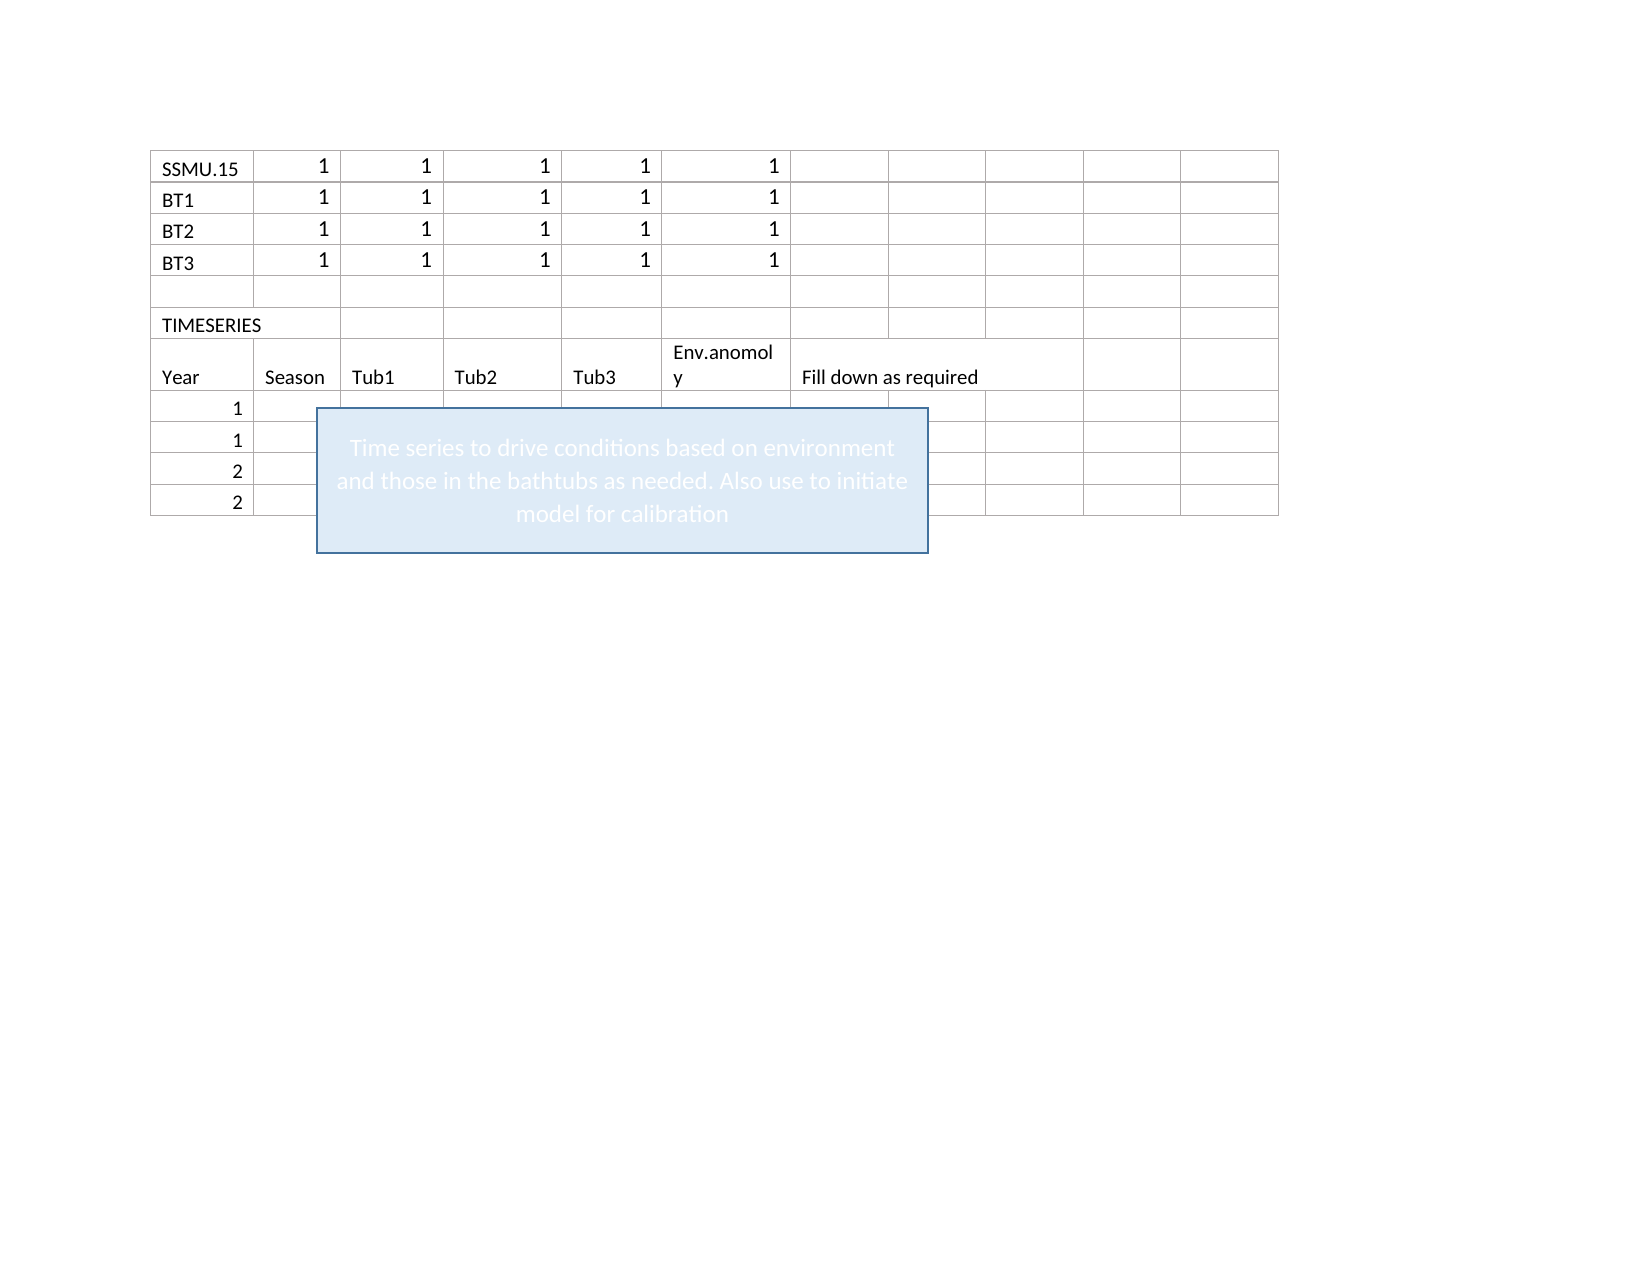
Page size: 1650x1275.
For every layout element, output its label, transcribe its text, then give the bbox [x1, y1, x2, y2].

table_cell [1181, 308, 1278, 338]
table_cell [151, 276, 253, 307]
table_cell [562, 391, 661, 407]
table_cell [341, 391, 443, 407]
table_cell [986, 245, 1083, 275]
table_cell [929, 422, 985, 452]
table_cell BT1 [151, 183, 253, 213]
table_cell [254, 276, 340, 307]
table_cell [889, 391, 985, 421]
table_cell [1084, 453, 1180, 483]
table_cell [1181, 453, 1278, 483]
table_cell [562, 308, 661, 338]
table_cell [1181, 276, 1278, 307]
table_cell [254, 453, 316, 483]
table_cell [254, 422, 316, 452]
table_cell [1084, 183, 1180, 213]
table_cell [889, 183, 985, 213]
table_cell 1 [151, 422, 253, 452]
table_cell [254, 391, 340, 421]
table_cell 1 [254, 183, 340, 213]
table_cell Year [151, 339, 253, 390]
table_cell [662, 391, 790, 407]
table_cell 1 [562, 214, 661, 244]
table_cell Tub1 [341, 339, 443, 390]
table_cell [986, 485, 1083, 515]
table_cell Tub2 [444, 339, 561, 390]
table_cell [929, 453, 985, 483]
table_cell [1084, 391, 1180, 421]
table_cell [1181, 245, 1278, 275]
table_cell 1 [151, 391, 253, 421]
table_cell [1084, 485, 1180, 515]
table_cell [791, 276, 888, 307]
table_cell 1 [562, 245, 661, 275]
table_cell [662, 308, 790, 338]
table_cell 1 [444, 183, 561, 213]
table_cell Season [254, 339, 340, 390]
table_cell [986, 391, 1083, 421]
table_cell 2 [151, 485, 253, 515]
table_cell [1084, 276, 1180, 307]
table_cell [444, 391, 561, 407]
table_cell Tub3 [562, 339, 661, 390]
table_cell 1 [444, 151, 561, 181]
table_cell [791, 214, 888, 244]
table_cell [1084, 214, 1180, 244]
table_cell [889, 308, 985, 338]
table_cell 1 [341, 245, 443, 275]
table_cell SSMU.15 [151, 151, 253, 181]
table_cell [889, 276, 985, 307]
table_cell 1 [562, 151, 661, 181]
table_cell [889, 214, 985, 244]
table_cell [791, 245, 888, 275]
table_cell [1084, 339, 1180, 390]
table_cell 1 [254, 245, 340, 275]
table_cell 1 [662, 151, 790, 181]
table_cell 1 [444, 214, 561, 244]
table_cell [986, 453, 1083, 483]
table_cell [662, 276, 790, 307]
table_cell 1 [341, 214, 443, 244]
table_cell [444, 308, 561, 338]
table_cell Fill down as required [791, 339, 1083, 390]
table_cell 1 [444, 245, 561, 275]
table_cell [341, 276, 443, 307]
table_cell [791, 308, 888, 338]
table_cell [1181, 339, 1278, 390]
table_cell [791, 151, 888, 181]
table_cell [986, 183, 1083, 213]
table_cell [986, 422, 1083, 452]
table_cell [986, 276, 1083, 307]
table_cell [1084, 422, 1180, 452]
table_cell [1181, 391, 1278, 421]
table_cell [562, 276, 661, 307]
table_cell Env.anomoly [662, 339, 790, 390]
table_cell 1 [662, 245, 790, 275]
table_cell [1084, 245, 1180, 275]
table_cell [1084, 308, 1180, 338]
table_cell [986, 308, 1083, 338]
table_cell [889, 245, 985, 275]
table_cell [1181, 485, 1278, 515]
table_cell [444, 276, 561, 307]
table_cell 1 [562, 183, 661, 213]
table_cell 1 [662, 183, 790, 213]
table_cell [254, 485, 316, 515]
table_cell [986, 151, 1083, 181]
table_cell 2 [151, 453, 253, 483]
table_cell BT2 [151, 214, 253, 244]
table_cell BT3 [151, 245, 253, 275]
table_cell 1 [341, 183, 443, 213]
table_cell [341, 308, 443, 338]
table_cell 1 [254, 151, 340, 181]
table_cell [889, 151, 985, 181]
table_cell [1084, 151, 1180, 181]
table_cell 1 [662, 214, 790, 244]
table_cell [1181, 214, 1278, 244]
table_cell [1181, 151, 1278, 181]
table_cell [791, 183, 888, 213]
table_cell [791, 391, 888, 407]
table_cell [1181, 183, 1278, 213]
table_cell [1181, 422, 1278, 452]
table_cell 1 [254, 214, 340, 244]
table_cell TIMESERIES [151, 308, 340, 338]
table_cell [986, 214, 1083, 244]
table_cell [929, 485, 985, 515]
table_cell 1 [341, 151, 443, 181]
